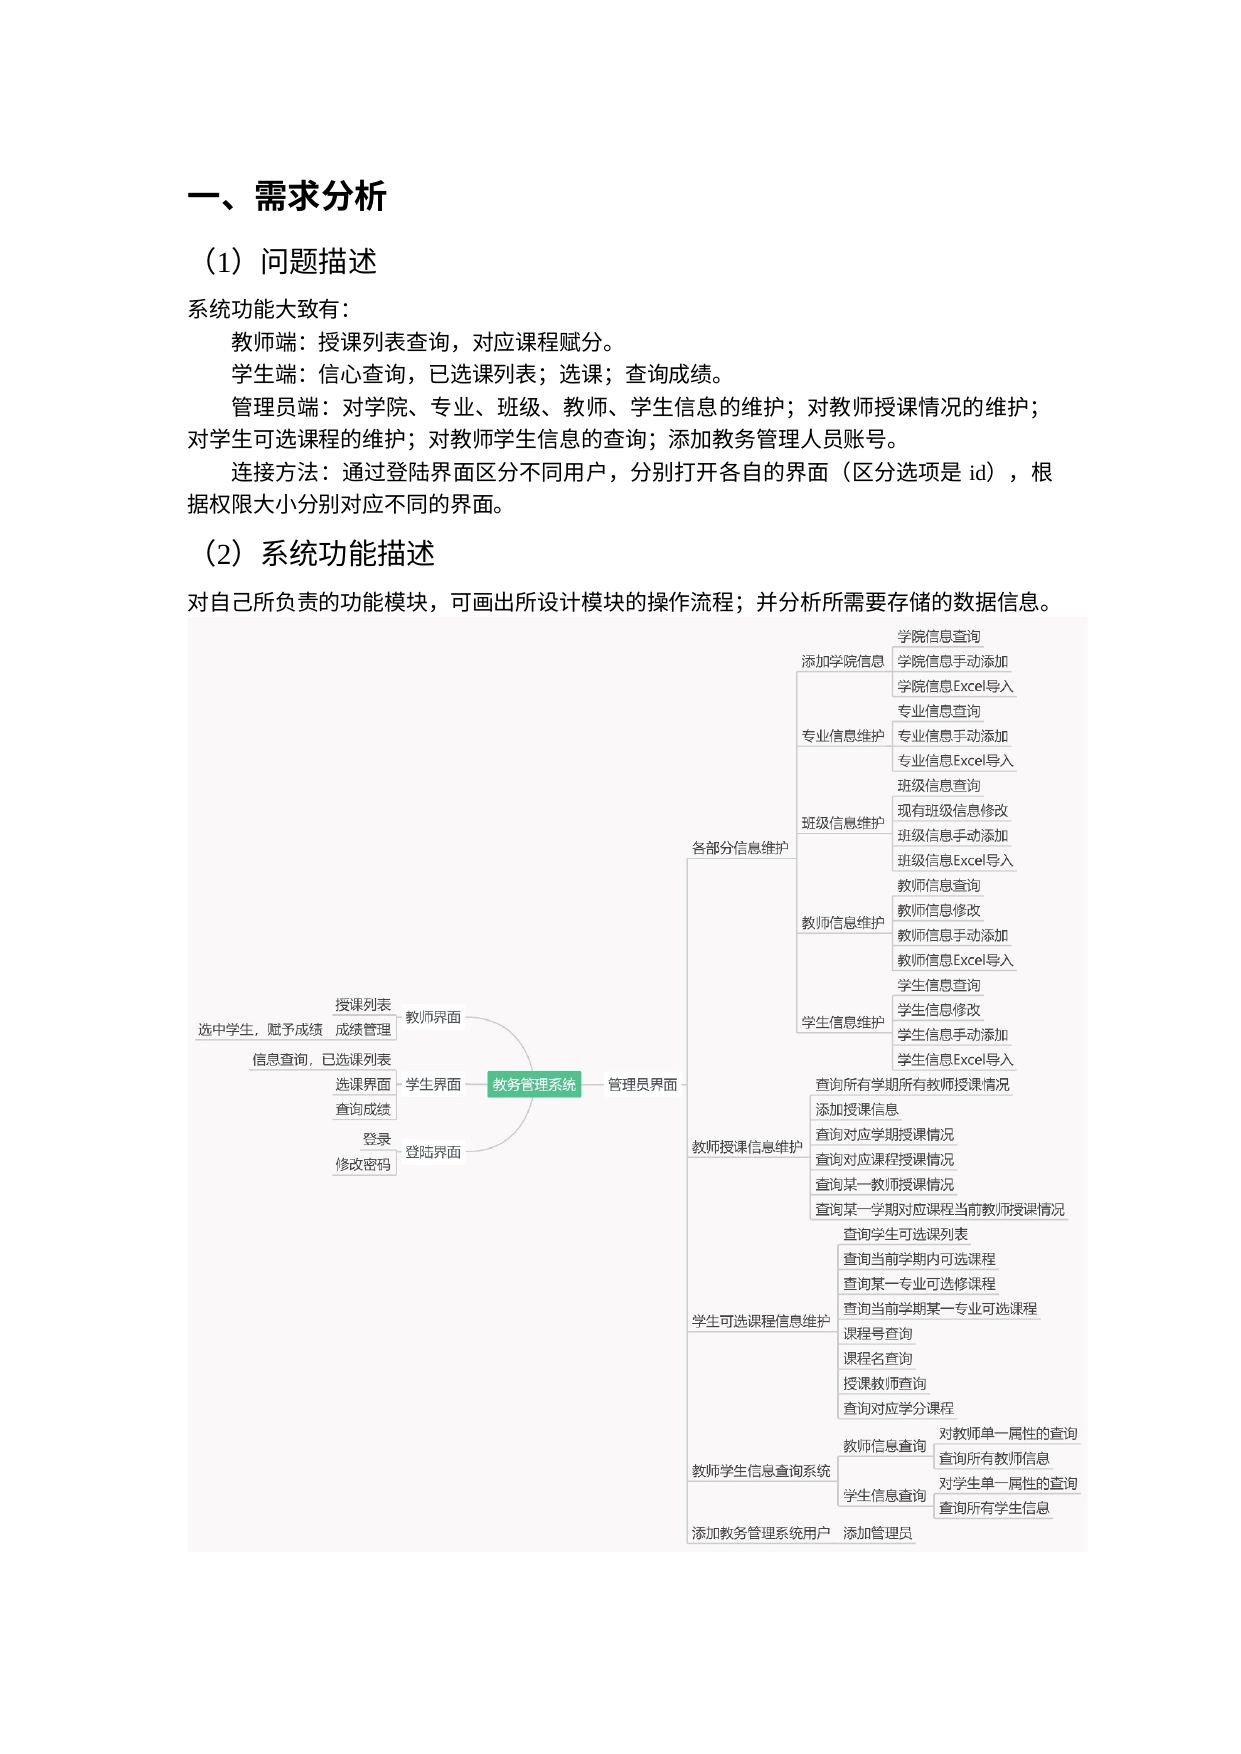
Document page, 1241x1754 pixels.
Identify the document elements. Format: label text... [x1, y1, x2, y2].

text 教师端：授课列表查询，对应课程赋分。 [187, 324, 1053, 357]
text 学生端：信心查询，已选课列表；选课；查询成绩。 [187, 357, 1053, 389]
text 一、需求分析 [187, 162, 1053, 227]
text 系统功能大致有： [187, 292, 1053, 324]
text 对自己所负责的功能模块，可画出所设计模块的操作流程；并分析所需要存储的数据信息。 [187, 584, 1053, 617]
picture [187, 617, 1088, 1552]
text 连接方法：通过登陆界面区分不同用户，分别打开各自的界面（区分选项是id），根据权限大小分别对应不同的界面。 [187, 454, 1053, 519]
text （1）问题描述 [187, 227, 1053, 292]
text 管理员端：对学院、专业、班级、教师、学生信息的维护；对教师授课情况的维护；对学生可选课程的维护；对教师学生信息的查询；添加教务管理人员账号。 [187, 389, 1053, 454]
text （2）系统功能描述 [187, 519, 1053, 584]
